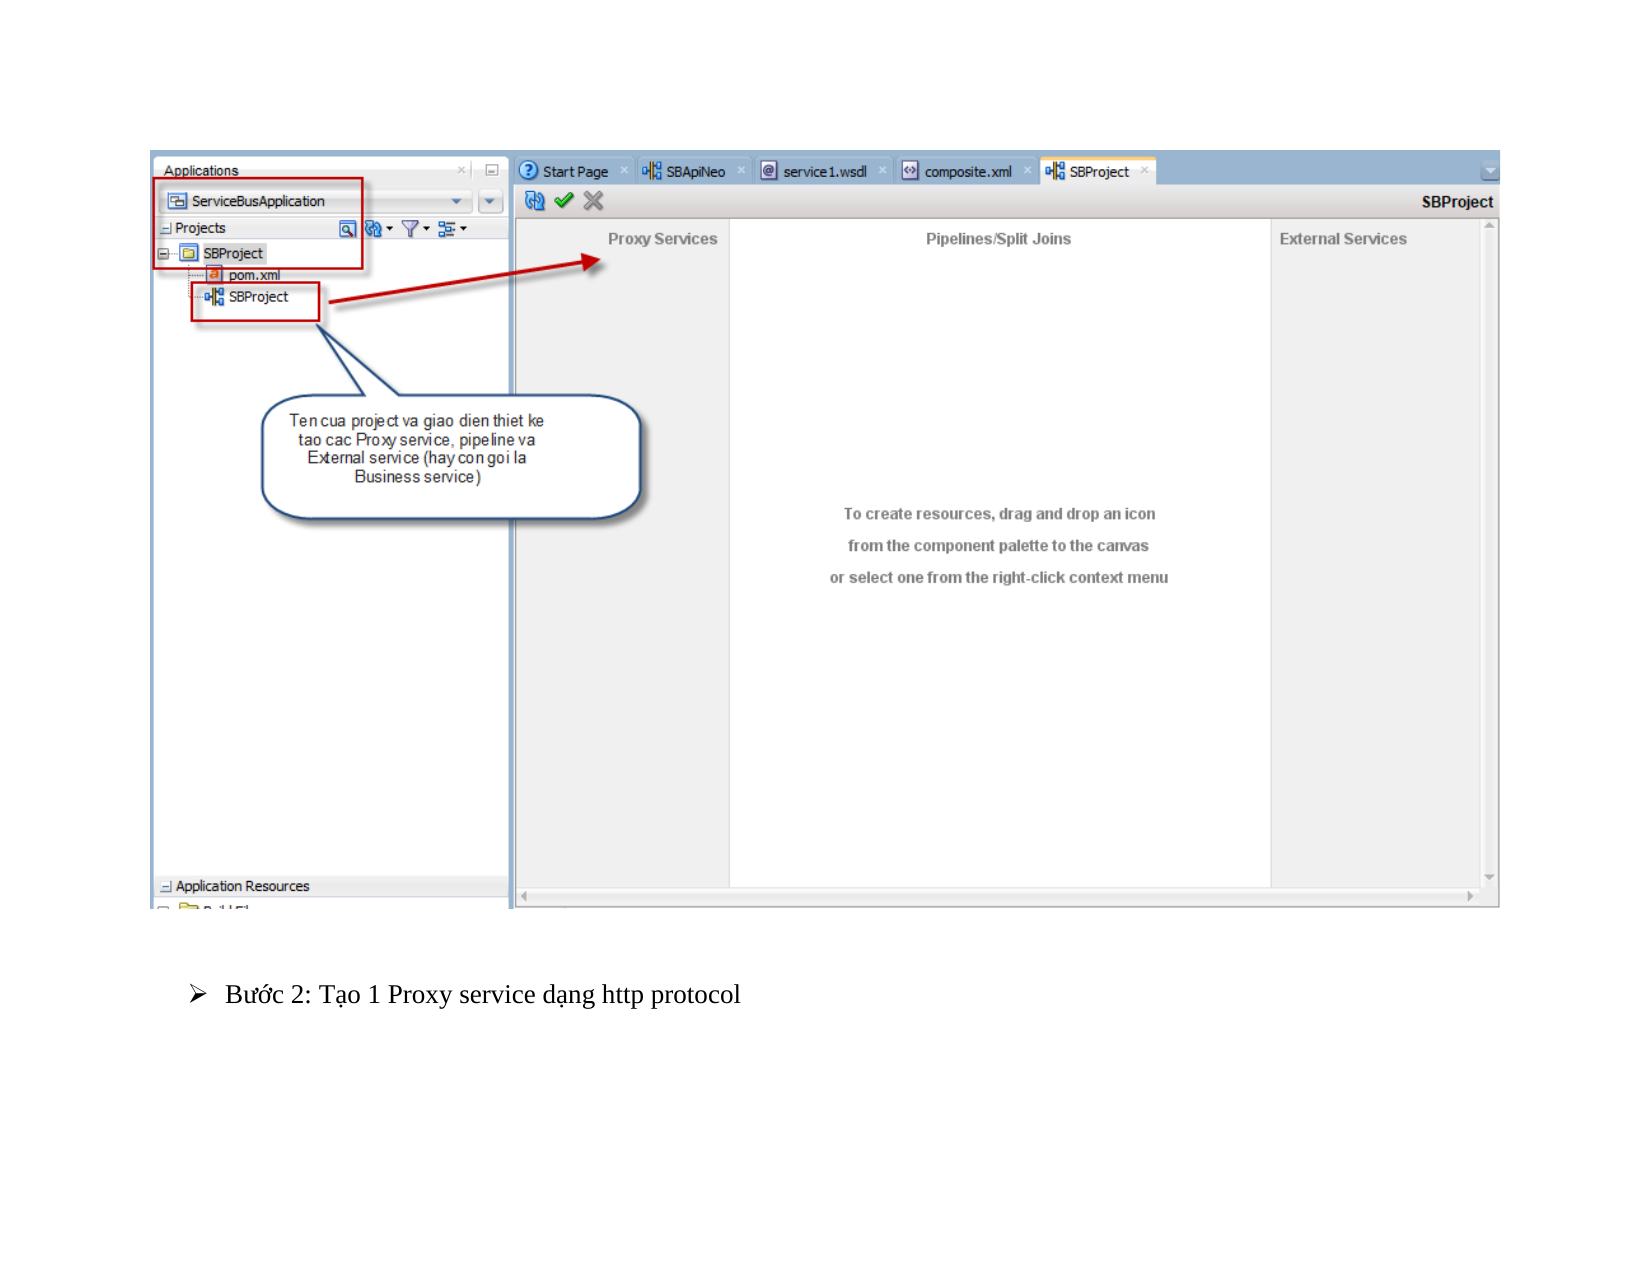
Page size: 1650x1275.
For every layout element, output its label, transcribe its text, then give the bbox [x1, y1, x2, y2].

picture [150, 150, 1500, 909]
list Bước 2: Tạo 1 Proxy service dạng http protocol [187, 978, 1500, 1009]
